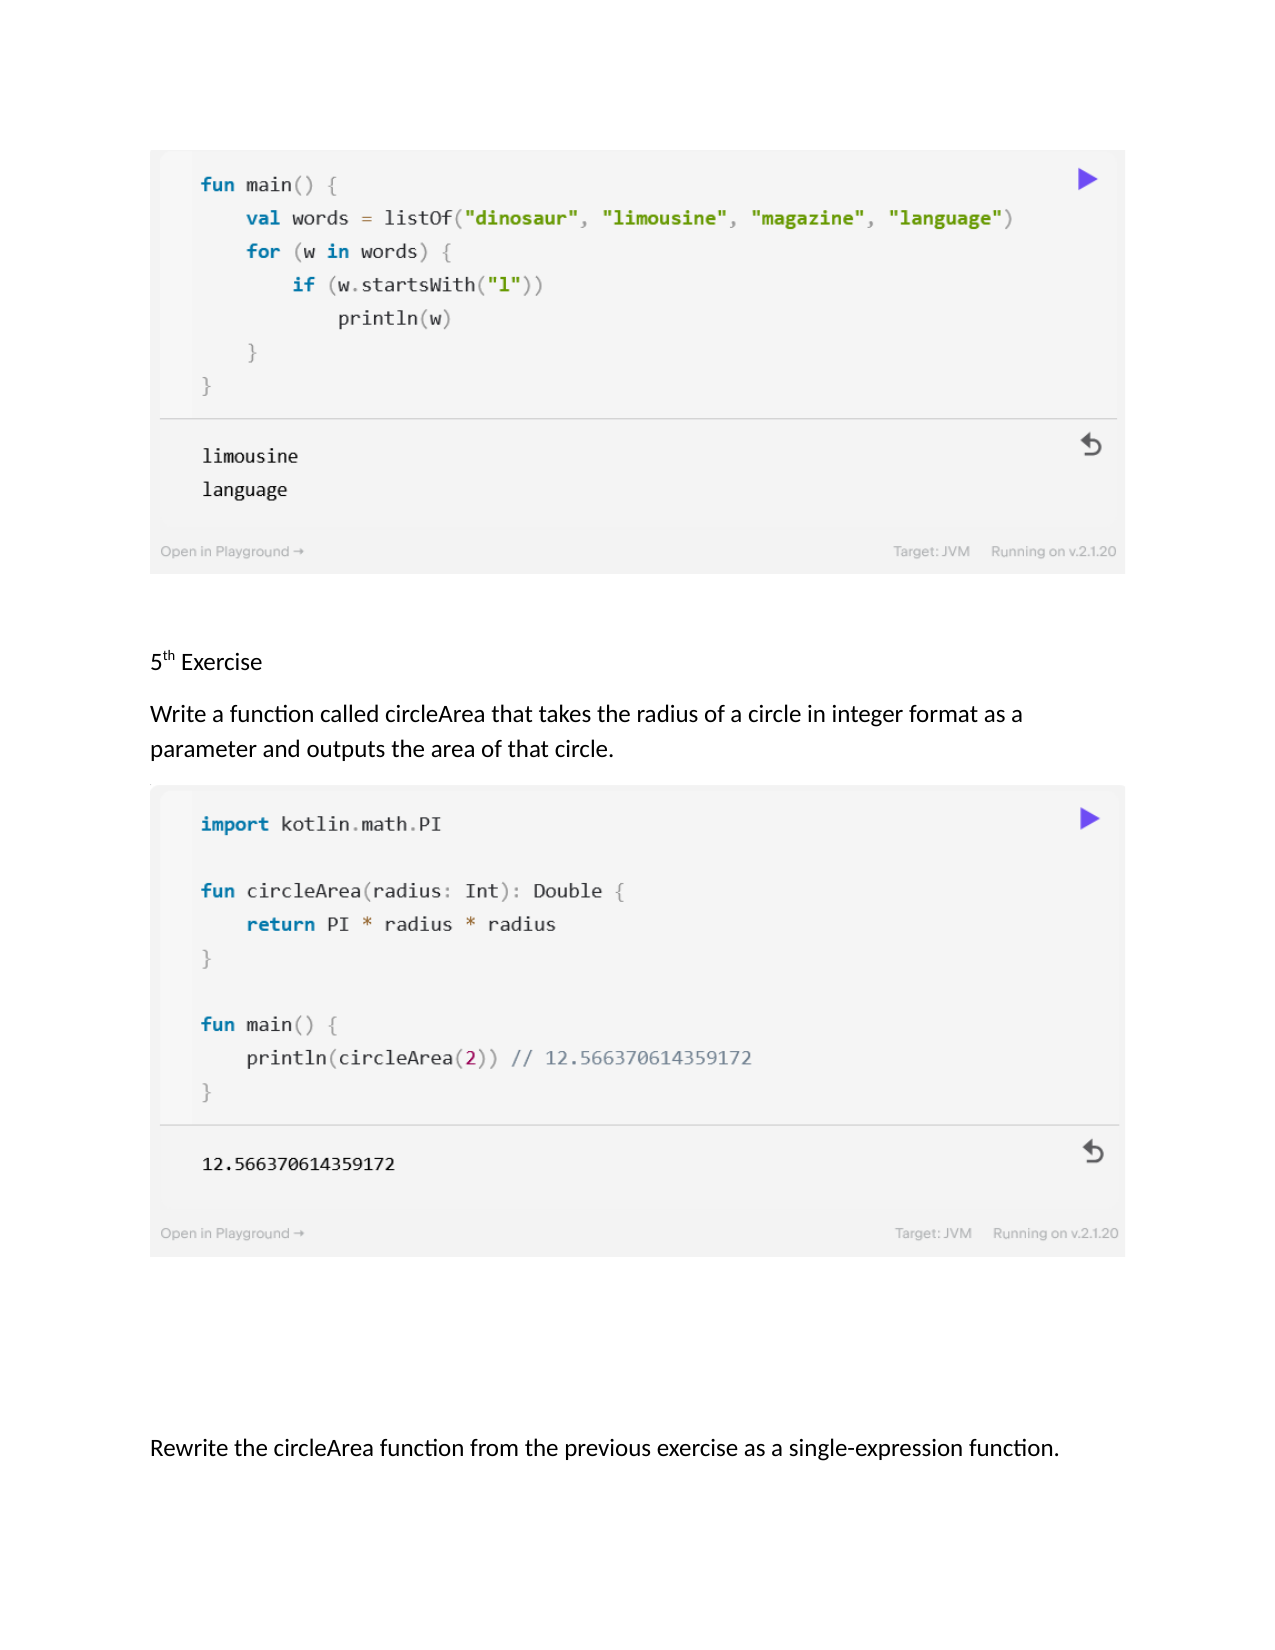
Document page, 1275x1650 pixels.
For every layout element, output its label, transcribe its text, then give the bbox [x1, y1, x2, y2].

text Rewrite the circleArea function from the previous exercise as a single-expression function. [150, 1432, 1125, 1463]
picture [150, 784, 1125, 1257]
picture [150, 150, 1125, 574]
text 5th Exercise [150, 646, 1125, 677]
text Write a function called circleArea that takes the radius of a circle in integer format as a parameter and outputs the area of that circle. [150, 698, 1125, 763]
